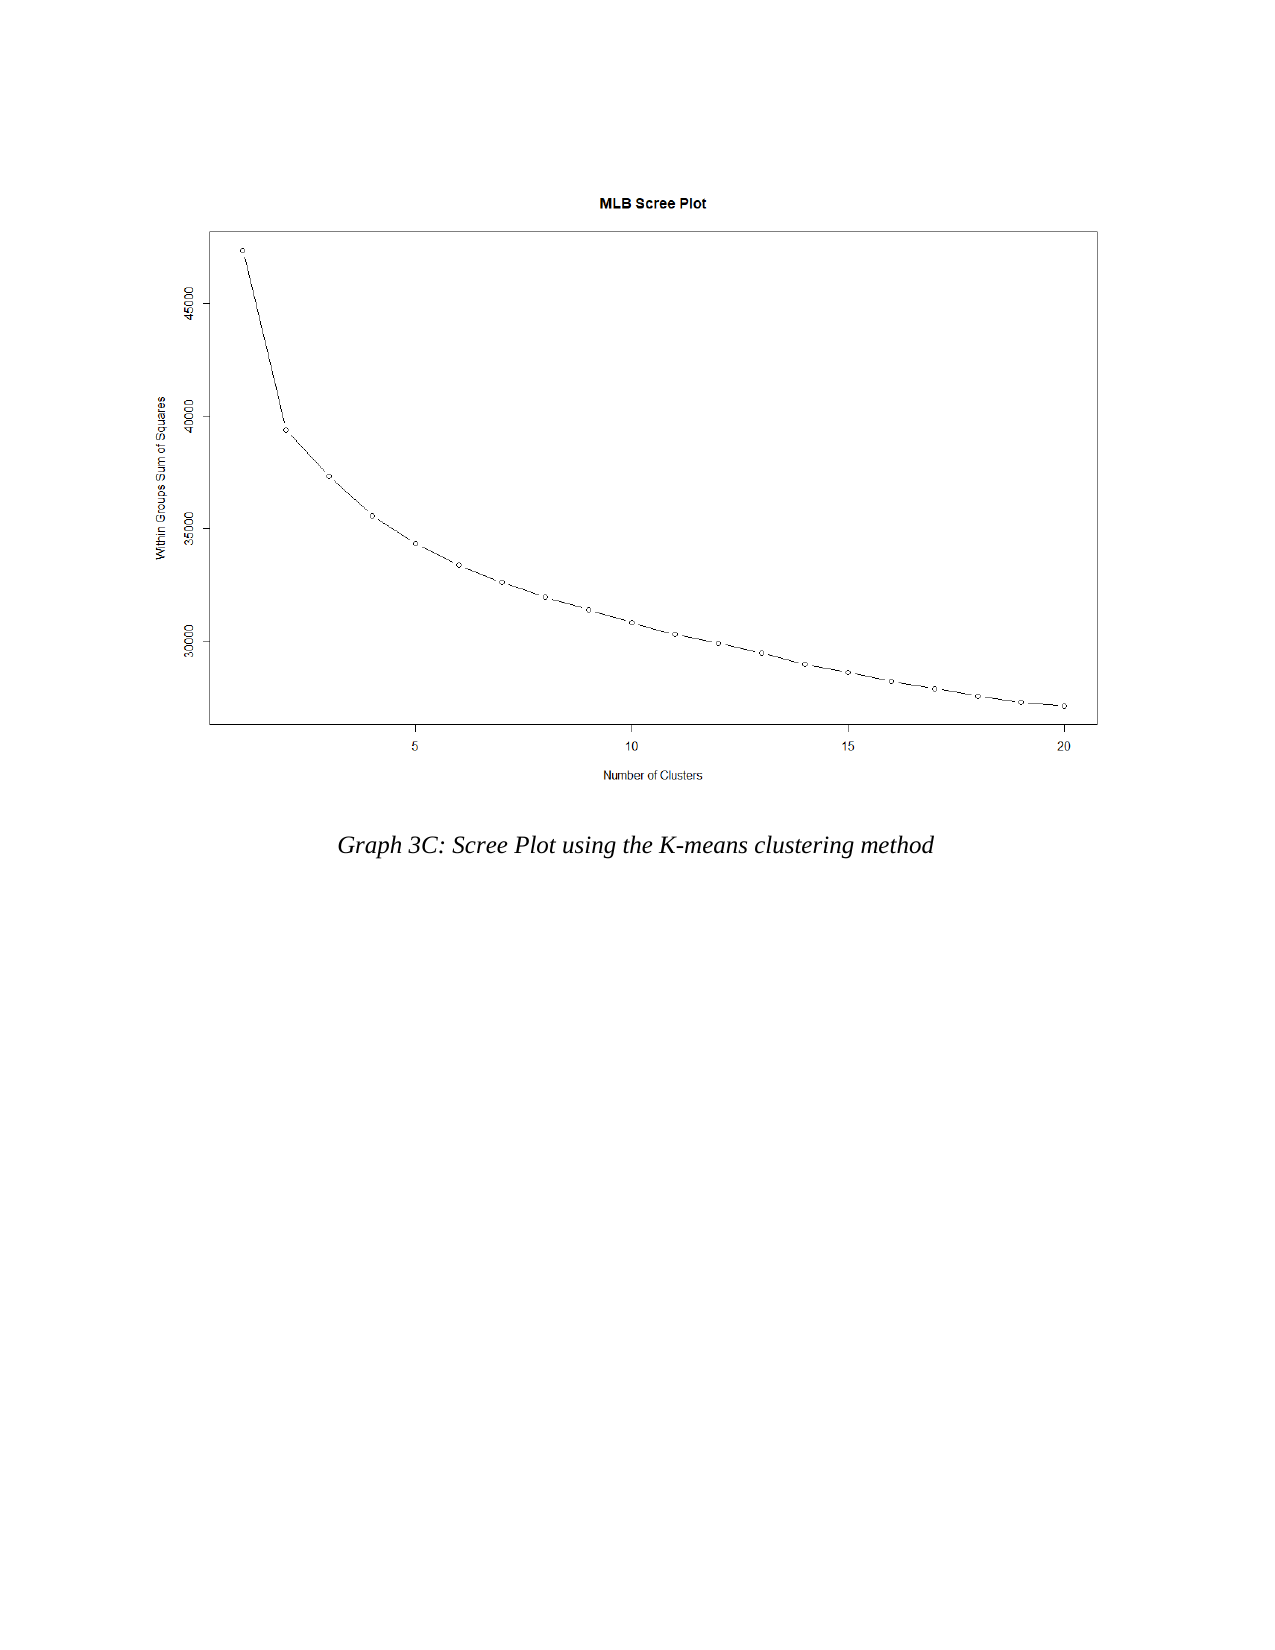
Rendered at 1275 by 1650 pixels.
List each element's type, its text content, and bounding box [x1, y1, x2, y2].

picture [151, 173, 1127, 797]
